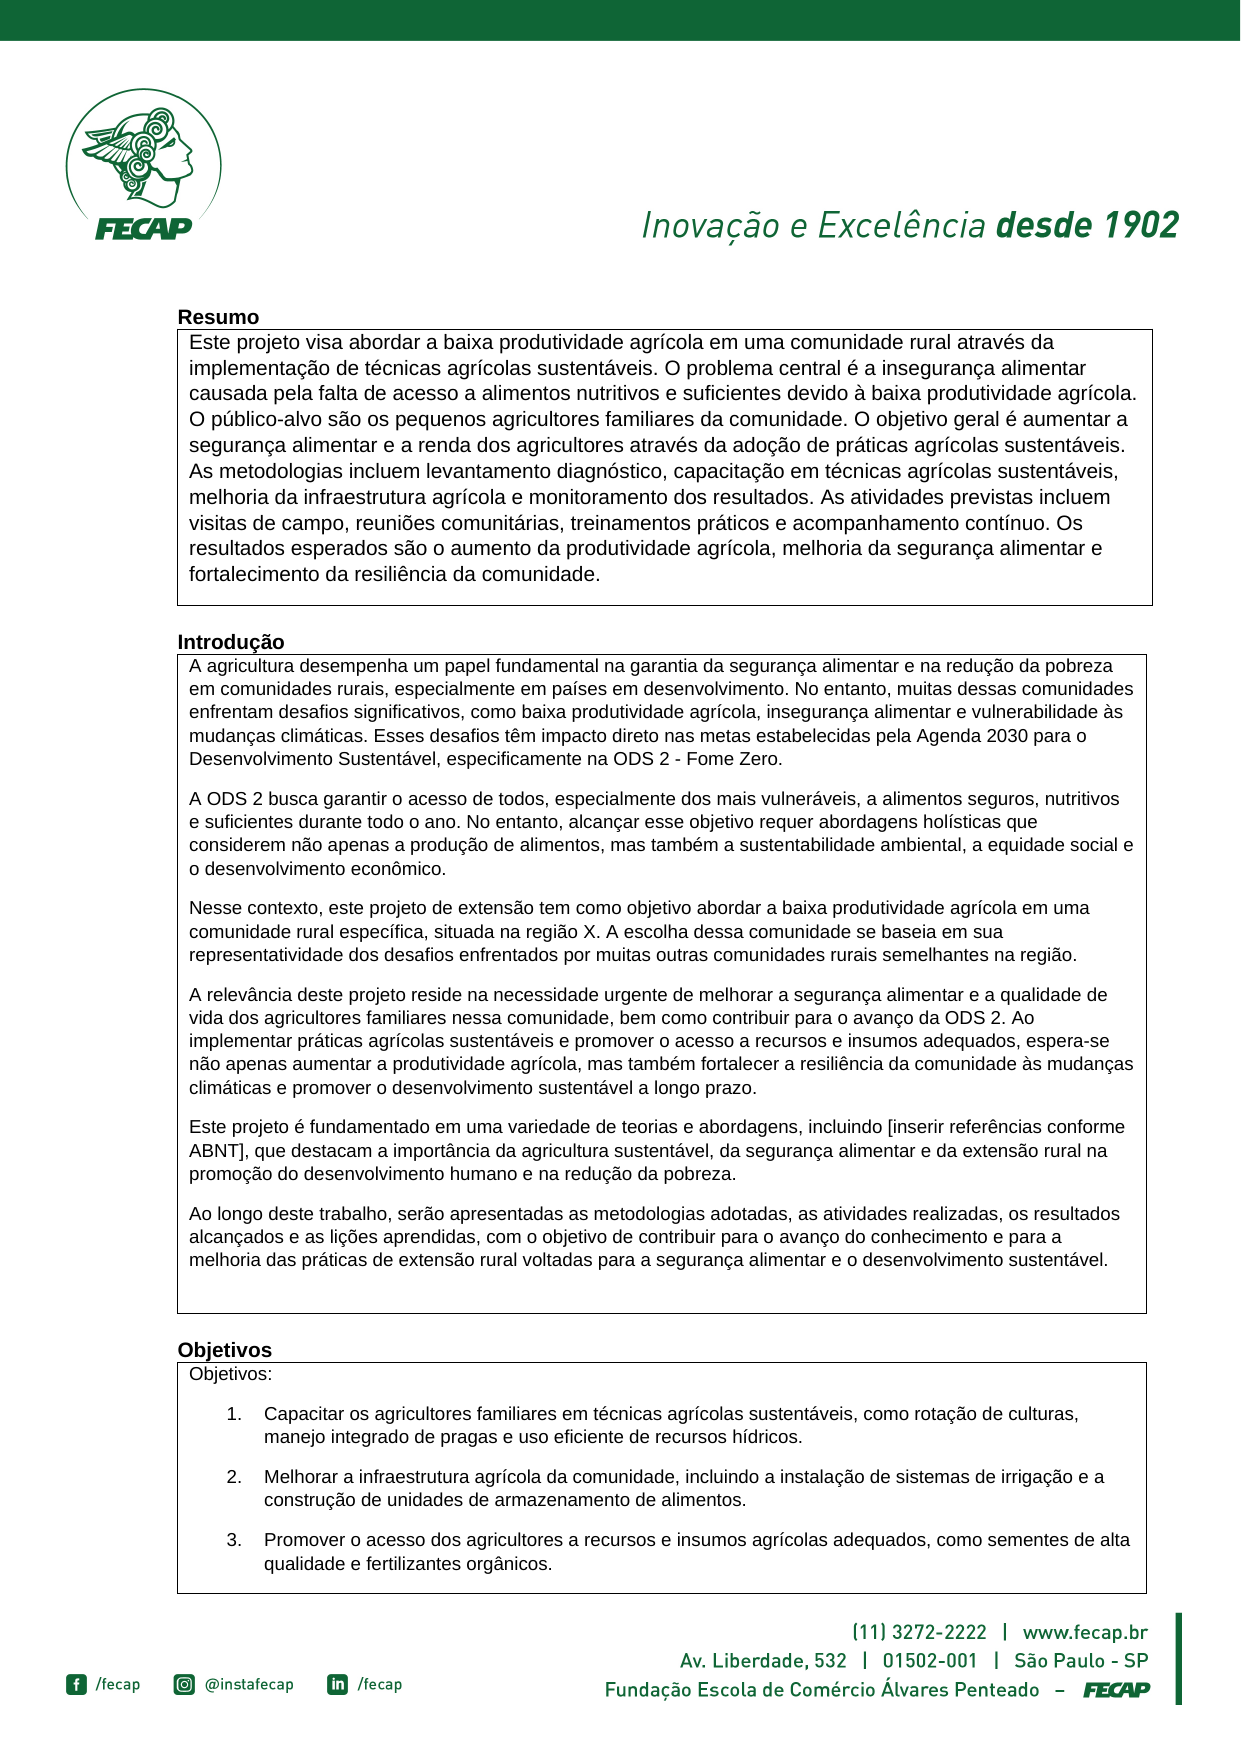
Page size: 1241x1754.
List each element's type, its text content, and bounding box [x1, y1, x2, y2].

picture [0, 0, 1241, 1754]
text Objetivos [177, 1338, 1063, 1362]
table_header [178, 1363, 1146, 1593]
text Resumo [177, 304, 1063, 328]
text Introdução [177, 630, 1063, 654]
table_header Este projeto visa abordar a baixa produtividade agrícola em uma comunidade rural através da implementação de técnicas agrícolas sustentáveis. O problema central é a insegurança alimentar causada pela falta de acesso a alimentos nutritivos e suficientes devido à baixa produtividade agrícola. O público-alvo são os pequenos agricultores familiares da comunidade. O objetivo geral é aumentar a segurança alimentar e a renda dos agricultores através da adoção de práticas agrícolas sustentáveis. As metodologias incluem levantamento diagnóstico, capacitação em técnicas agrícolas sustentáveis, melhoria da infraestrutura agrícola e monitoramento dos resultados. As atividades previstas incluem visitas de campo, reuniões comunitárias, treinamentos práticos e acompanhamento contínuo. Os resultados esperados são o aumento da produtividade agrícola, melhoria da segurança alimentar e fortalecimento da resiliência da comunidade. [178, 330, 1152, 605]
table_header A agricultura desempenha um papel fundamental na garantia da segurança alimentar e na redução da pobreza em comunidades rurais, especialmente em países em desenvolvimento. No entanto, muitas dessas comunidades enfrentam desafios significativos, como baixa produtividade agrícola, insegurança alimentar e vulnerabilidade às mudanças climáticas. Esses desafios têm impacto direto nas metas estabelecidas pela Agenda 2030 para o Desenvolvimento Sustentável, especificamente na ODS 2 - Fome Zero. A ODS 2 busca garantir o acesso de todos, especialmente dos mais vulneráveis, a alimentos seguros, nutritivos e suficientes durante todo o ano. No entanto, alcançar esse objetivo requer abordagens holísticas que considerem não apenas a produção de alimentos, mas também a sustentabilidade ambiental, a equidade social e o desenvolvimento econômico. Nesse contexto, este projeto de extensão tem como objetivo abordar a baixa produtividade agrícola em uma comunidade rural específica, situada na região X. A escolha dessa comunidade se baseia em sua representatividade dos desafios enfrentados por muitas outras comunidades rurais semelhantes na região. A relevância deste projeto reside na necessidade urgente de melhorar a segurança alimentar e a qualidade de vida dos agricultores familiares nessa comunidade, bem como contribuir para o avanço da ODS 2. Ao implementar práticas agrícolas sustentáveis e promover o acesso a recursos e insumos adequados, espera-se não apenas aumentar a produtividade agrícola, mas também fortalecer a resiliência da comunidade às mudanças climáticas e promover o desenvolvimento sustentável a longo prazo. Este projeto é fundamentado em uma variedade de teorias e abordagens, incluindo [inserir referências conforme ABNT], que destacam a importância da agricultura sustentável, da segurança alimentar e da extensão rural na promoção do desenvolvimento humano e na redução da pobreza. Ao longo deste trabalho, serão apresentadas as metodologias adotadas, as atividades realizadas, os resultados alcançados e as lições aprendidas, com o objetivo de contribuir para o avanço do conhecimento e para a melhoria das práticas de extensão rural voltadas para a segurança alimentar e o desenvolvimento sustentável. [178, 655, 1146, 1313]
